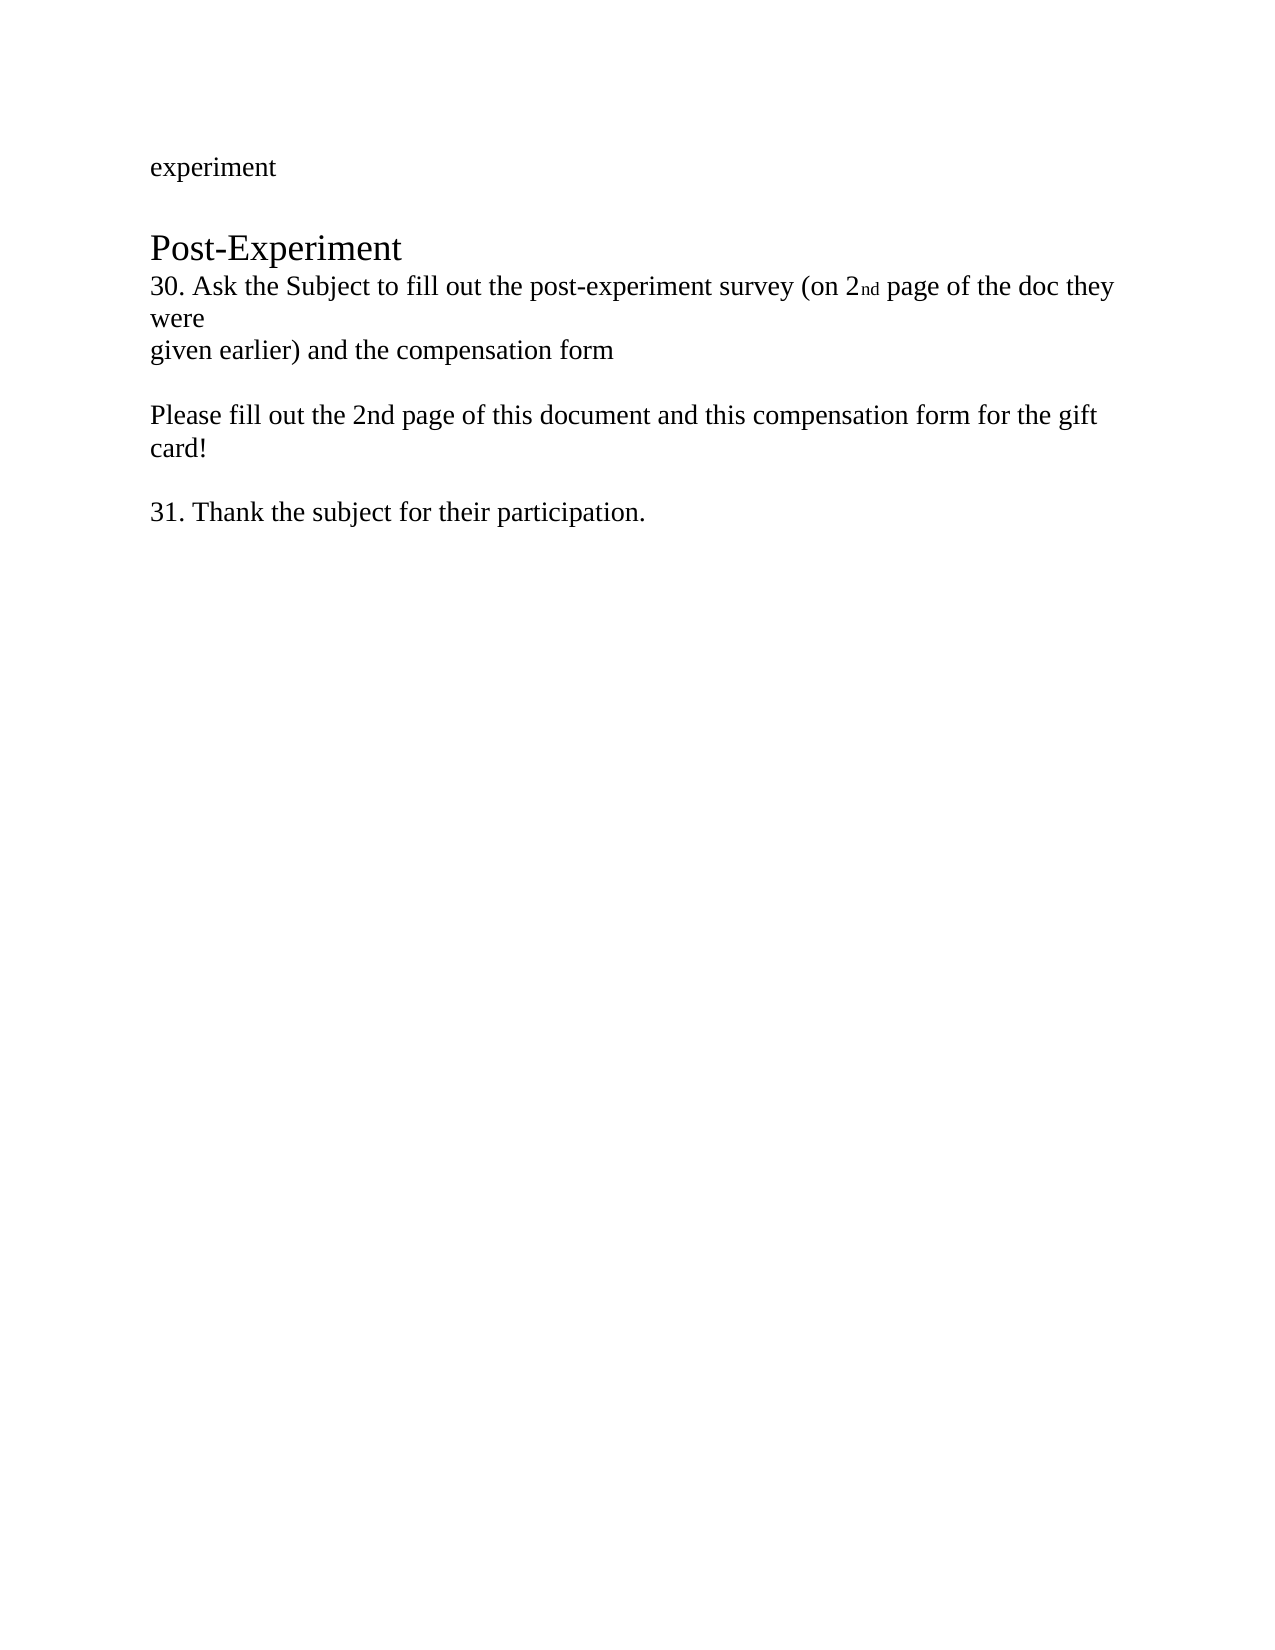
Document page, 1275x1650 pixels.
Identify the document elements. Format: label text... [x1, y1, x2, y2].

text • This is a fail safe for in case the Subject No field was not changed before the start of the experiment [150, 150, 1125, 226]
